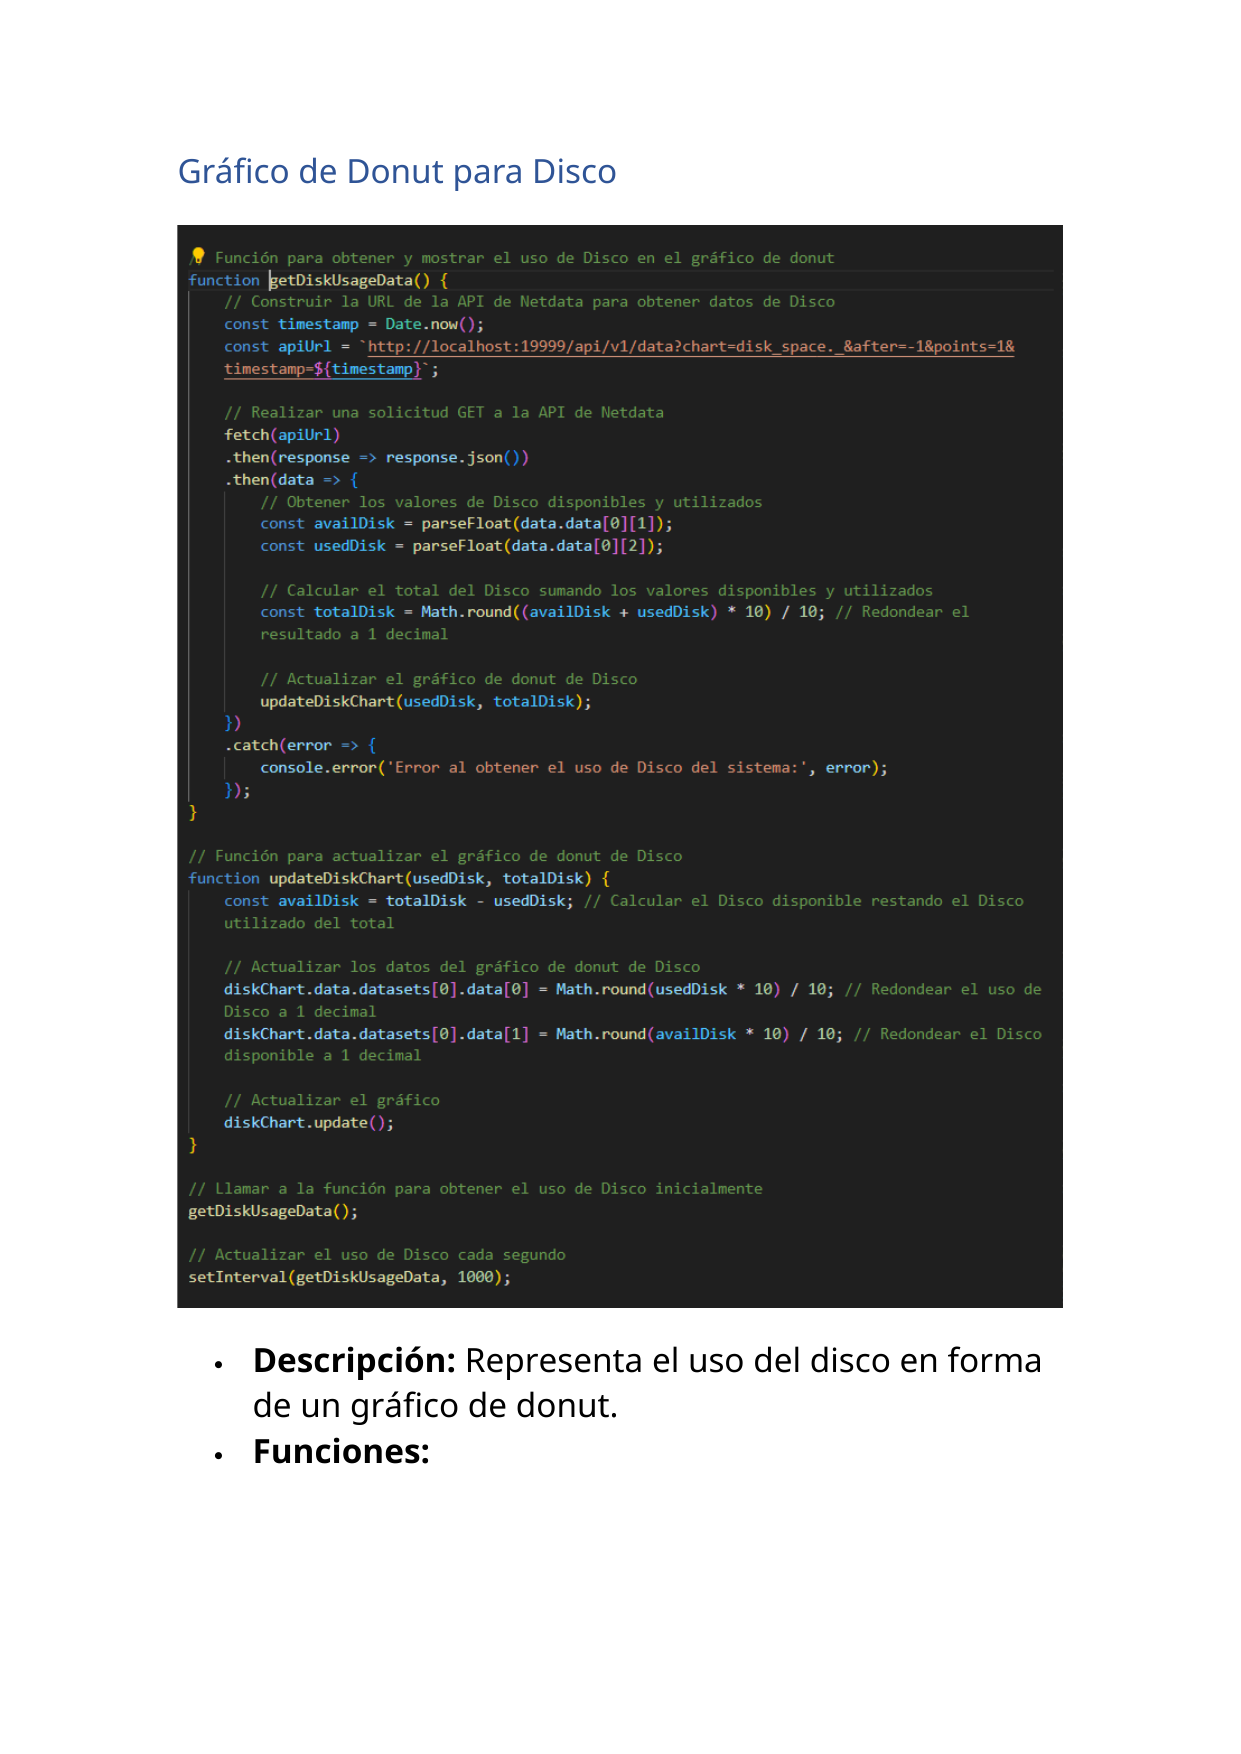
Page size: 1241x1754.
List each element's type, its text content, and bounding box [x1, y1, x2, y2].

list Descripción: Representa el uso del disco en forma de un gráfico de donut. [215, 1337, 1063, 1427]
subtitle Gráfico de Donut para Disco [177, 148, 1063, 193]
list Funciones: [215, 1427, 1063, 1473]
picture [177, 225, 1063, 1308]
